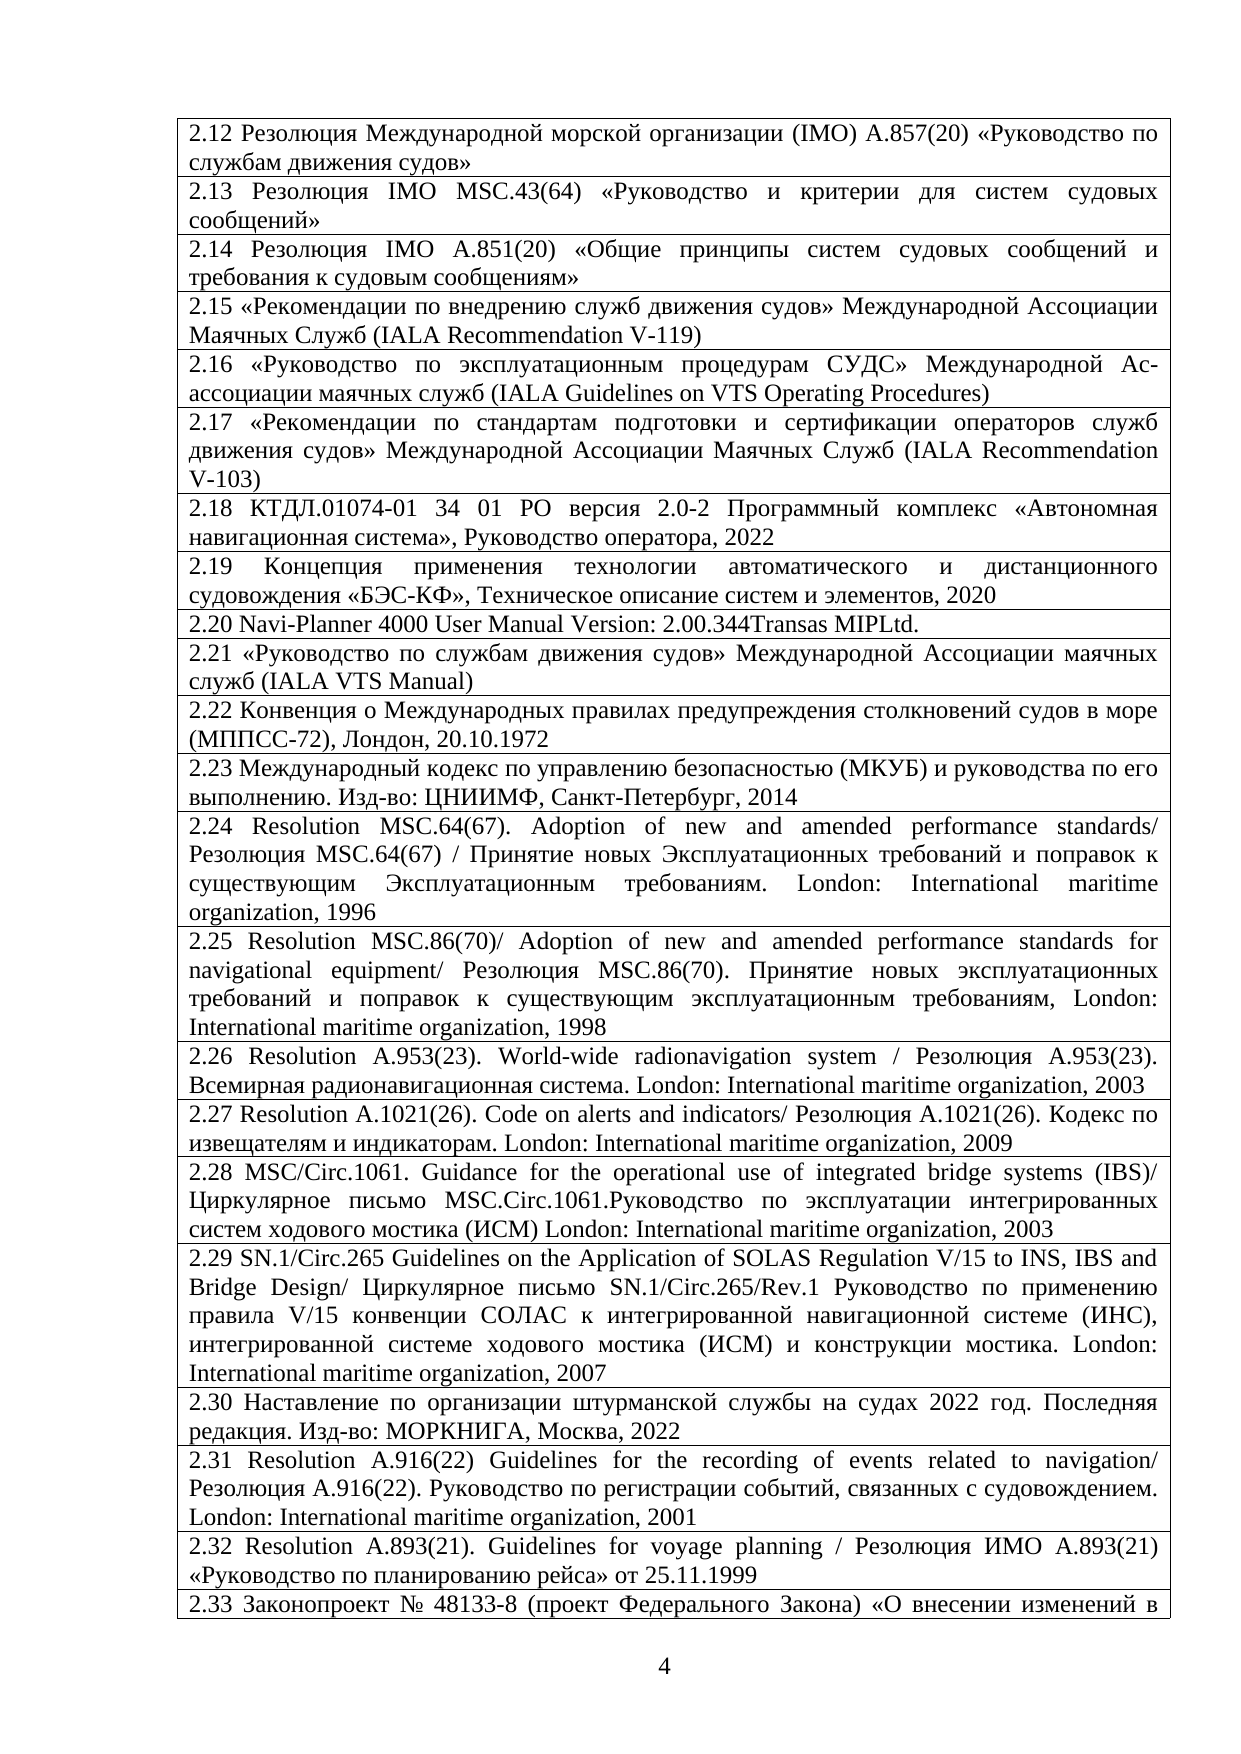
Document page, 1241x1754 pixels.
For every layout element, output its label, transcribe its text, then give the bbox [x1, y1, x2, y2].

table_cell 2.14 Резолюция IMO А.851(20) «Общие принципы систем судовых сообщений и требования к судовым сообщениям» [178, 235, 1170, 291]
table_cell 2.15 «Рекомендации по внедрению служб движения судов» Международной Ассоциации Маячных Служб (IALA Recommendation V-119) [178, 292, 1170, 349]
table_cell 2.24 Resolution МSС.64(67). Adoption of new and amended performance standards/ Резолюция MSC.64(67) / Принятие новых Эксплуатационных требований и поправок к существующим Эксплуатационным требованиям. London: International maritime organization, 1996 [178, 812, 1170, 926]
table_cell 2.26 Resolution A.953(23). World-wide radionavigation system / Резолюция A.953(23). Всемирная радионавигационная система. London: International maritime organization, 2003 [178, 1042, 1170, 1099]
table_cell 2.13 Резолюция IMO MSC.43(64) «Руководство и критерии для систем судовых сообщений» [178, 177, 1170, 233]
table_cell 2.17 «Рекомендации по стандартам подготовки и сертификации операторов служб движения судов» Международной Ассоциации Маячных Служб (IALA Recommendation V-103) [178, 408, 1170, 493]
table_cell 2.18 КТДЛ.01074-01 34 01 РО версия 2.0-2 Программный комплекс «Автономная навигационная система», Руководство оператора, 2022 [178, 494, 1170, 551]
table_cell 2.25 Resolution MSC.86(70)/ Adoption of new and amended performance standards for navigational equipment/ Резолюция MSC.86(70). Принятие новых эксплуатационных требований и поправок к существующим эксплуатационным требованиям, London: International maritime organization, 1998 [178, 927, 1170, 1041]
table_cell 2.32 Resolution А.893(21). Guidelines for voyage planning / Резолюция ИМО А.893(21) «Руководство по планированию рейса» от 25.11.1999 [178, 1532, 1170, 1589]
table_cell 2.29 SN.1/Circ.265 Guidelines on the Application of SOLAS Regulation V/15 to INS, IBS and Bridge Design/ Циркулярное письмо SN.1/Circ.265/Rev.1 Руководство по применению правила V/15 конвенции СОЛАС к интегрированной навигационной системе (ИНС), интегрированной системе ходового мостика (ИСМ) и конструкции мостика. London: International maritime organization, 2007 [178, 1244, 1170, 1387]
table_cell 2.19 Концепция применения технологии автоматического и дистанционного судовождения «БЭС-КФ», Техническое описание систем и элементов, 2020 [178, 552, 1170, 608]
table_cell 2.22 Конвенция о Международных правилах предупреждения столкновений судов в море (МППСС-72), Лондон, 20.10.1972 [178, 696, 1170, 753]
table_cell 2.28 MSC/Circ.1061. Guidance for the operational use of integrated bridge systems (IBS)/ Циркулярное письмо MSC.Circ.1061.Руководство по эксплуатации интегрированных систем ходового мостика (ИСМ) London: International maritime organization, 2003 [178, 1157, 1170, 1243]
table_cell 2.16 «Руководство по эксплуатационным процедурам СУДС» Международной Ас-ассоциации маячных служб (IALA Guidelines on VTS Operating Procedures) [178, 350, 1170, 407]
table_cell 2.12 Резолюция Международной морской организации (IMO) А.857(20) «Руководство по службам движения судов» [178, 119, 1170, 176]
table_cell 2.23 Международный кодекс по управлению безопасностью (МКУБ) и руководства по его выполнению. Изд-во: ЦНИИМФ, Санкт-Петербург, 2014 [178, 754, 1170, 811]
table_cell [178, 1590, 1170, 1618]
table_cell 2.21 «Руководство по службам движения судов» Международной Ассоциации маячных служб (IALA VTS Manual) [178, 639, 1170, 695]
table_cell 2.20 Navi-Planner 4000 User Manual Version: 2.00.344Transas MIPLtd. [178, 610, 1170, 637]
table_cell 2.31 Resolution А.916(22) Guidelines for the recording of events related to navigation/ Резолюция А.916(22). Руководство по регистрации событий, связанных с судовождением. London: International maritime organization, 2001 [178, 1446, 1170, 1531]
table_cell 2.30 Наставление по организации штурманской службы на судах 2022 год. Последняя редакция. Изд-во: МОРКНИГА, Москва, 2022 [178, 1388, 1170, 1444]
table_cell 2.27 Resolution A.1021(26). Сode on alerts and indicators/ Резолюция A.1021(26). Кодекс по извещателям и индикаторам. London: International maritime organization, 2009 [178, 1100, 1170, 1156]
